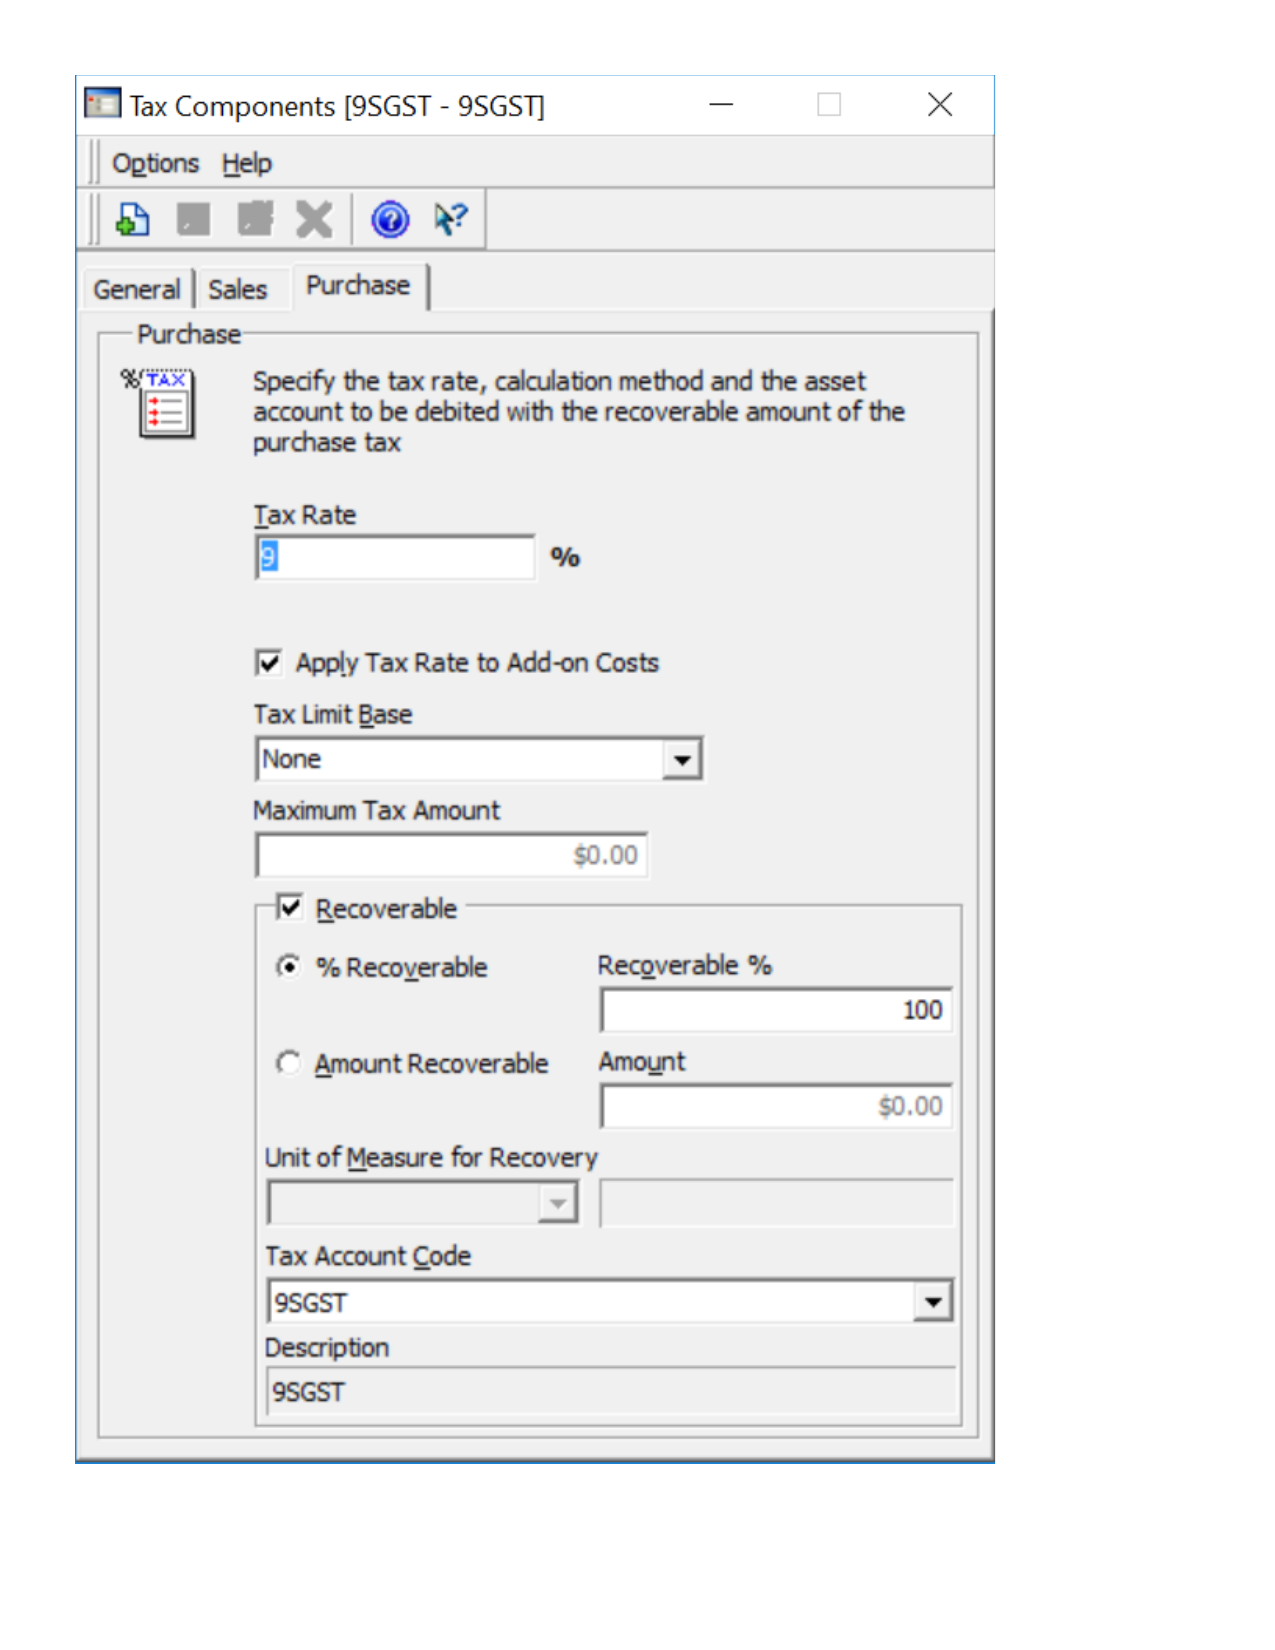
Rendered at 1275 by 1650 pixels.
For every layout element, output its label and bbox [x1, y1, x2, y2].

picture [75, 75, 996, 1464]
